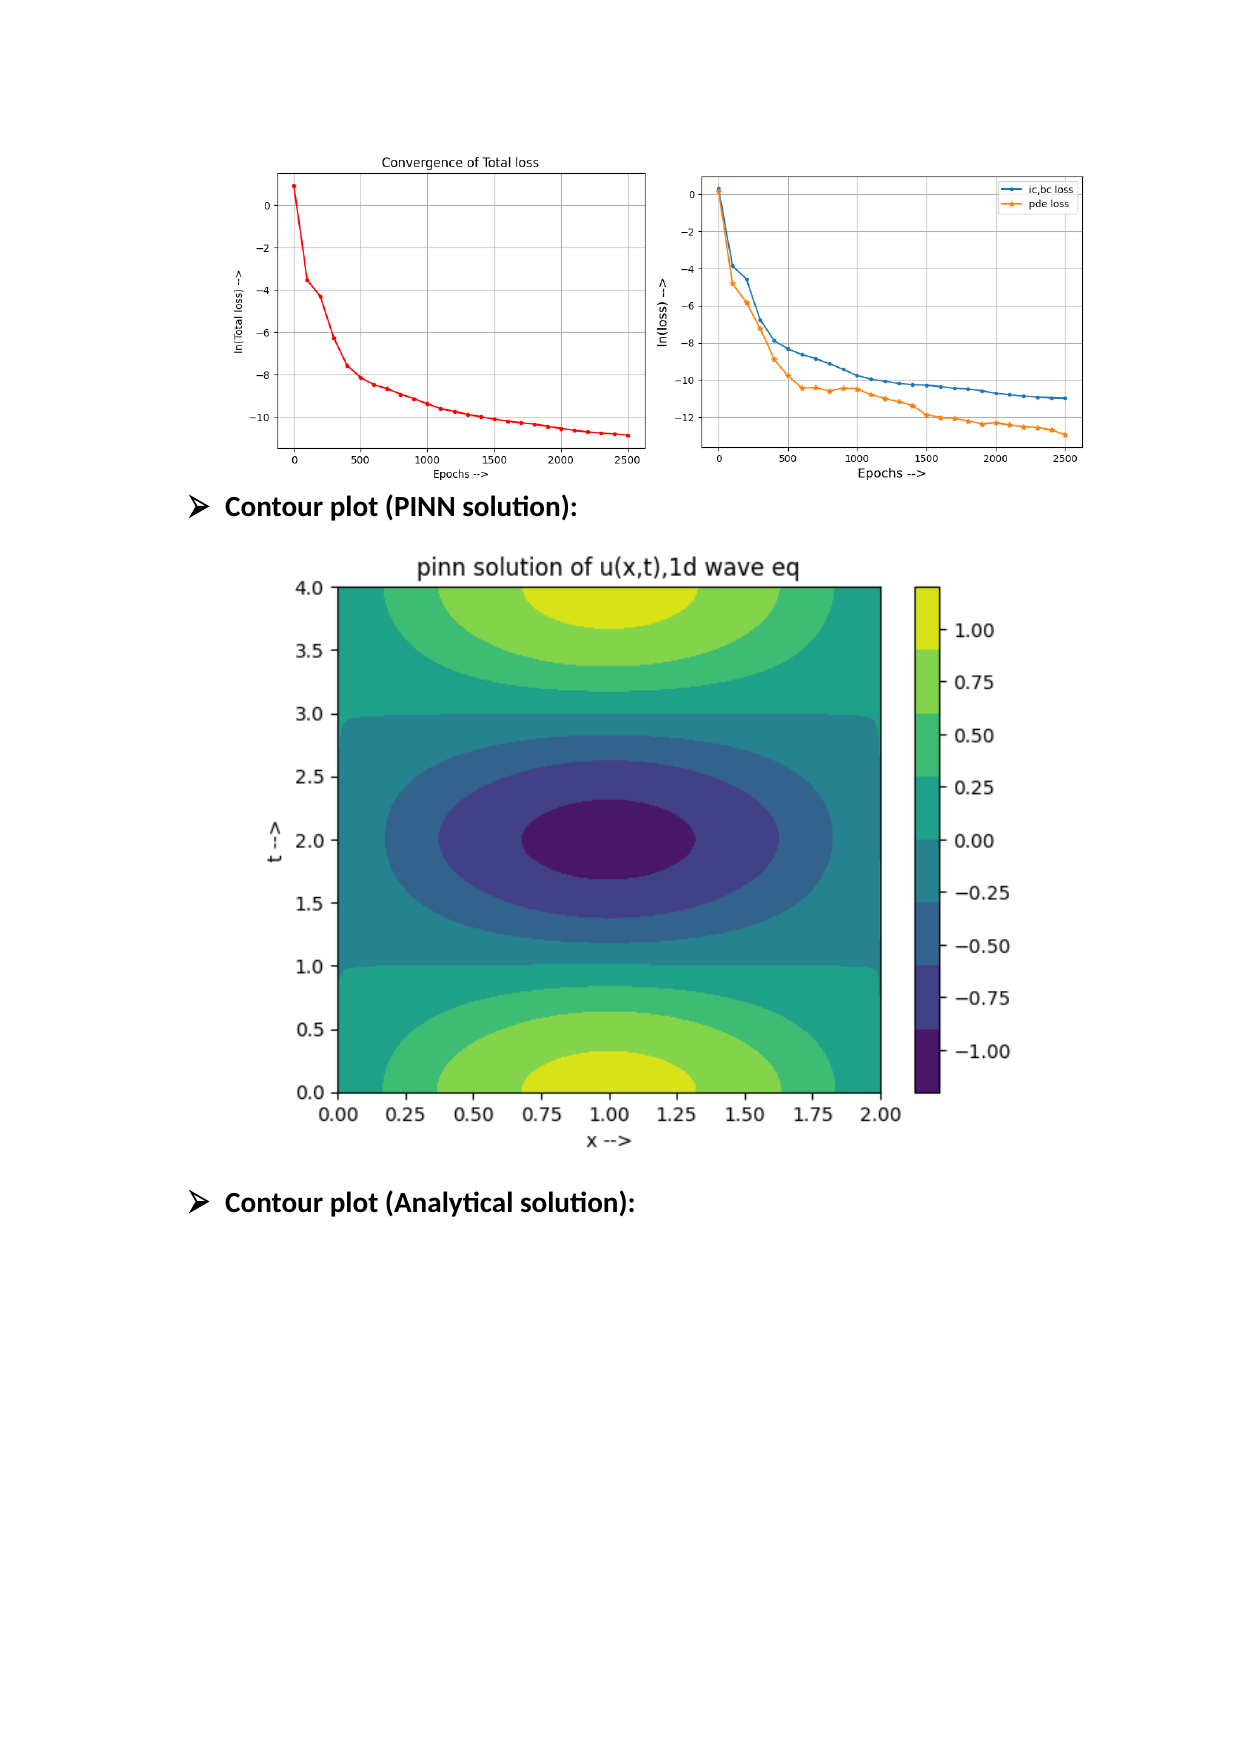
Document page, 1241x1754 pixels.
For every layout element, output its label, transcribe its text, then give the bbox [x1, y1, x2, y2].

list Contour plot (PINN solution): [187, 488, 1090, 524]
picture [254, 543, 1024, 1165]
list Contour plot (Analytical solution): [187, 1184, 1090, 1219]
picture [226, 150, 1089, 487]
